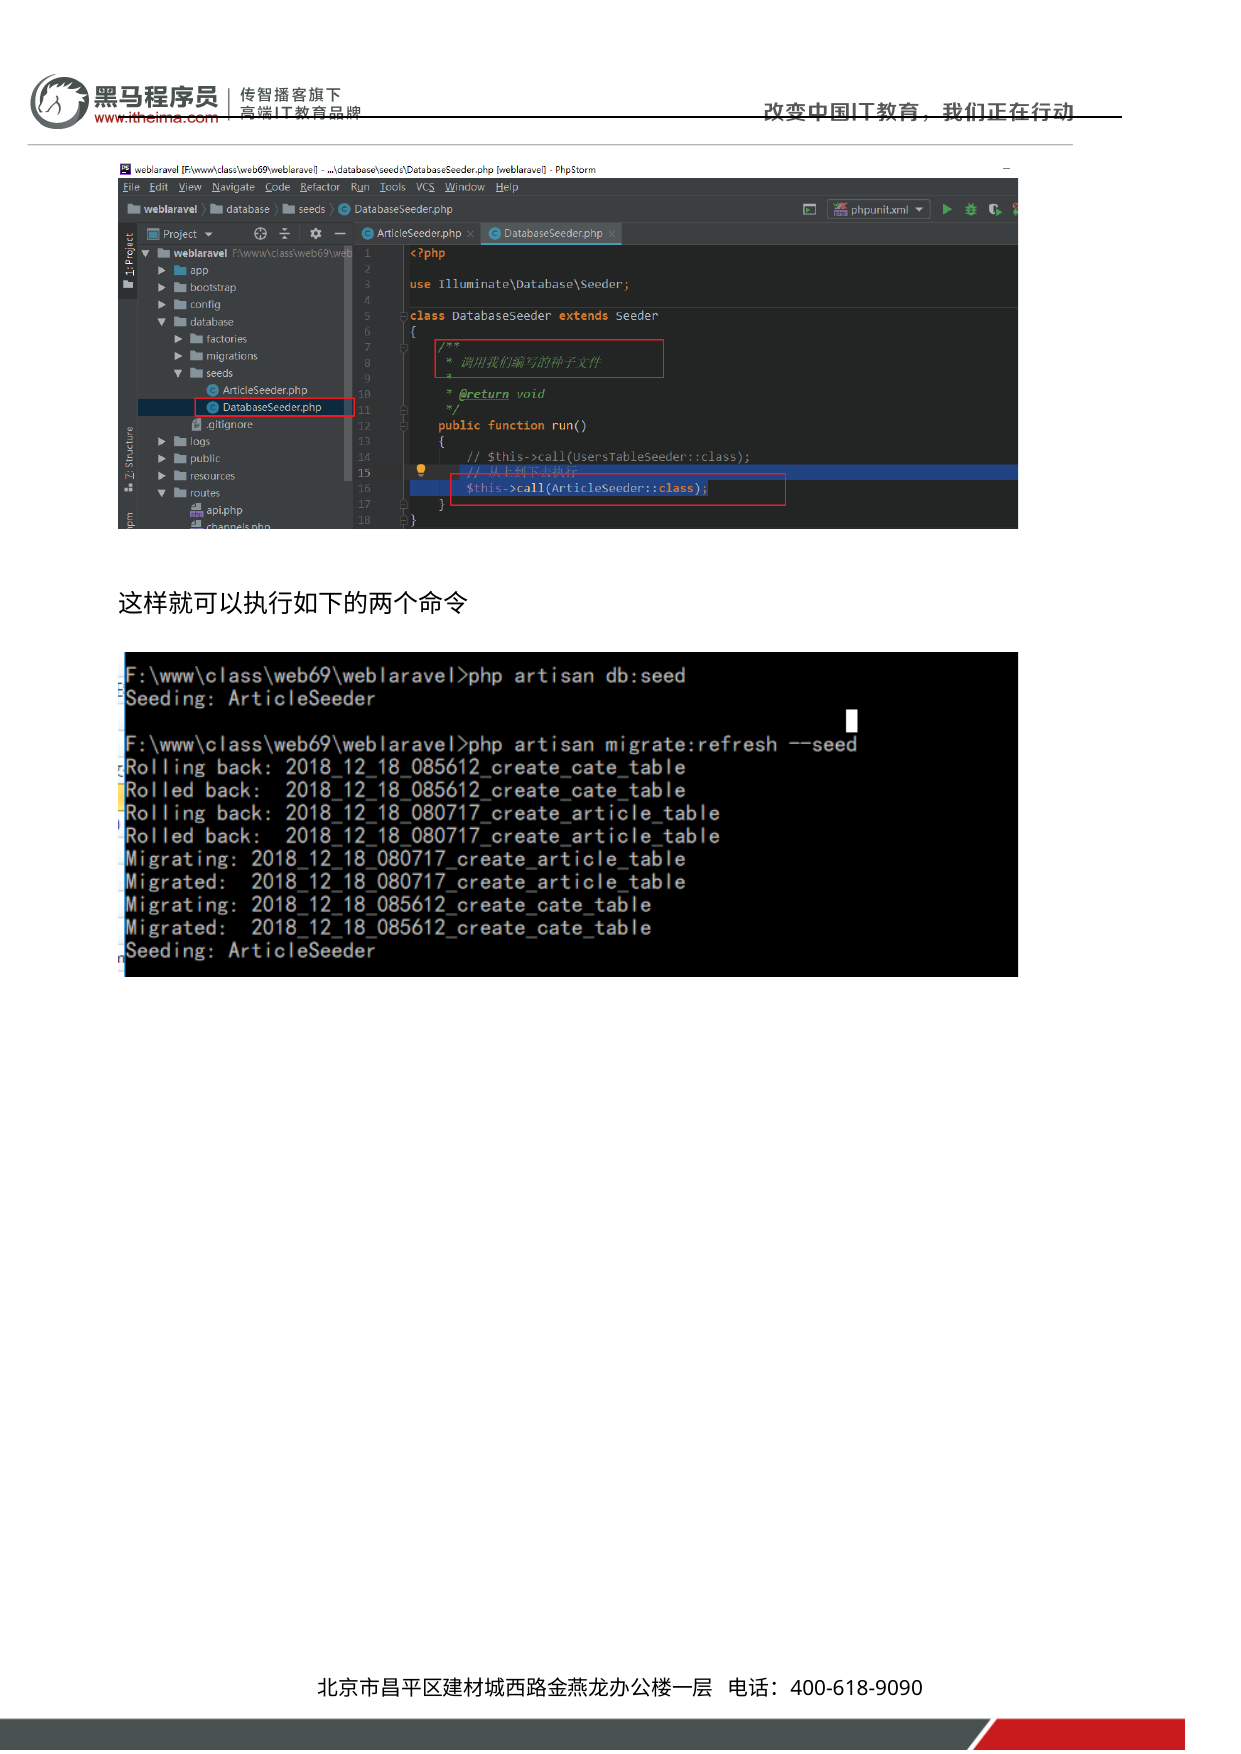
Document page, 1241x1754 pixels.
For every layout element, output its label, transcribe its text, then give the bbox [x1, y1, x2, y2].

picture [118, 652, 1019, 977]
picture [0, 3, 1176, 153]
text 这样就可以执行如下的两个命令 [118, 569, 1122, 634]
picture [118, 162, 1019, 529]
picture [0, 1659, 1186, 1750]
